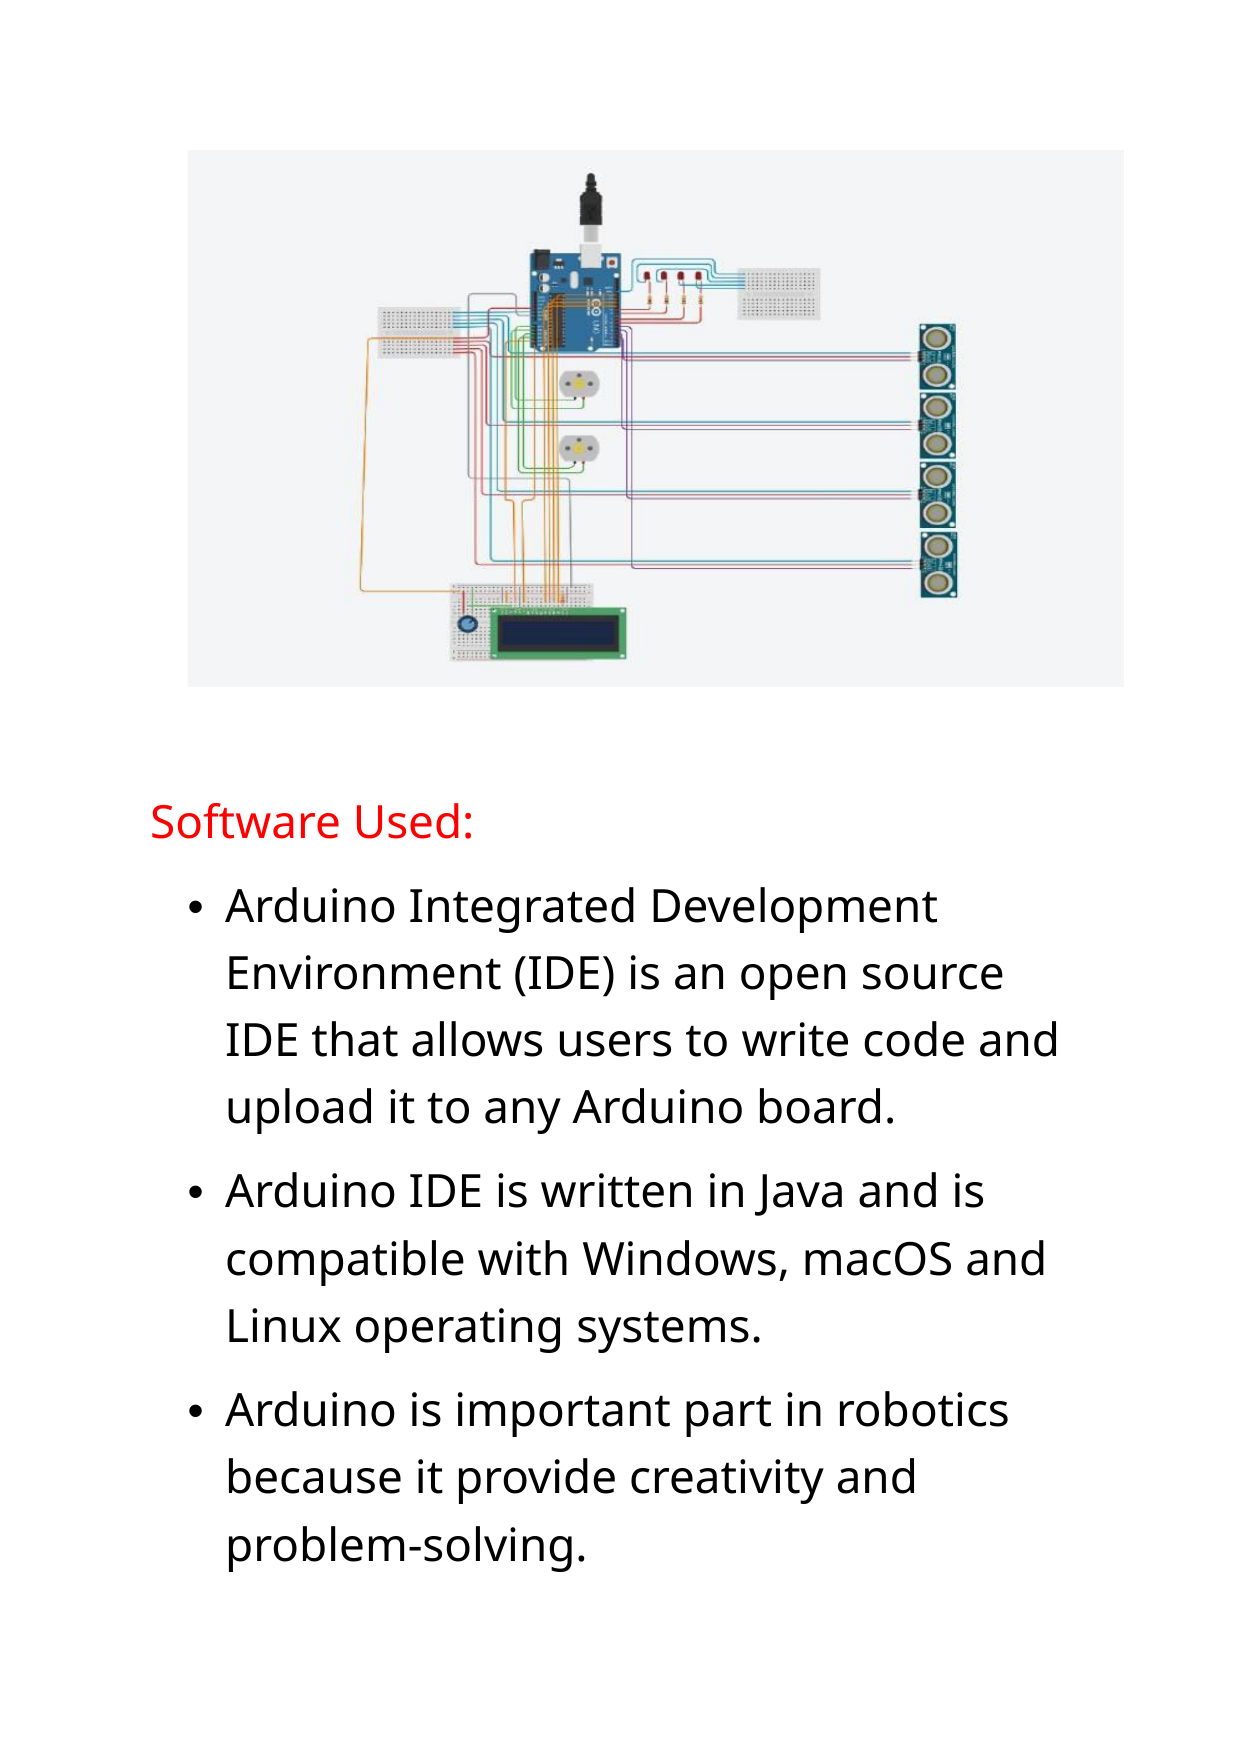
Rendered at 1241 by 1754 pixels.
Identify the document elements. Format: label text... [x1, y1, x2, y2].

picture [187, 150, 1124, 687]
text Software Used: [150, 789, 1090, 851]
list Arduino IDE is written in Java and is compatible with Windows, macOS and Linux operating systems. [187, 1159, 1090, 1356]
list Arduino Integrated Development Environment (IDE) is an open source IDE that allows users to write code and upload it to any Arduino board. [187, 873, 1090, 1137]
list Arduino is important part in robotics because it provide creativity and problem-solving. [187, 1377, 1090, 1574]
